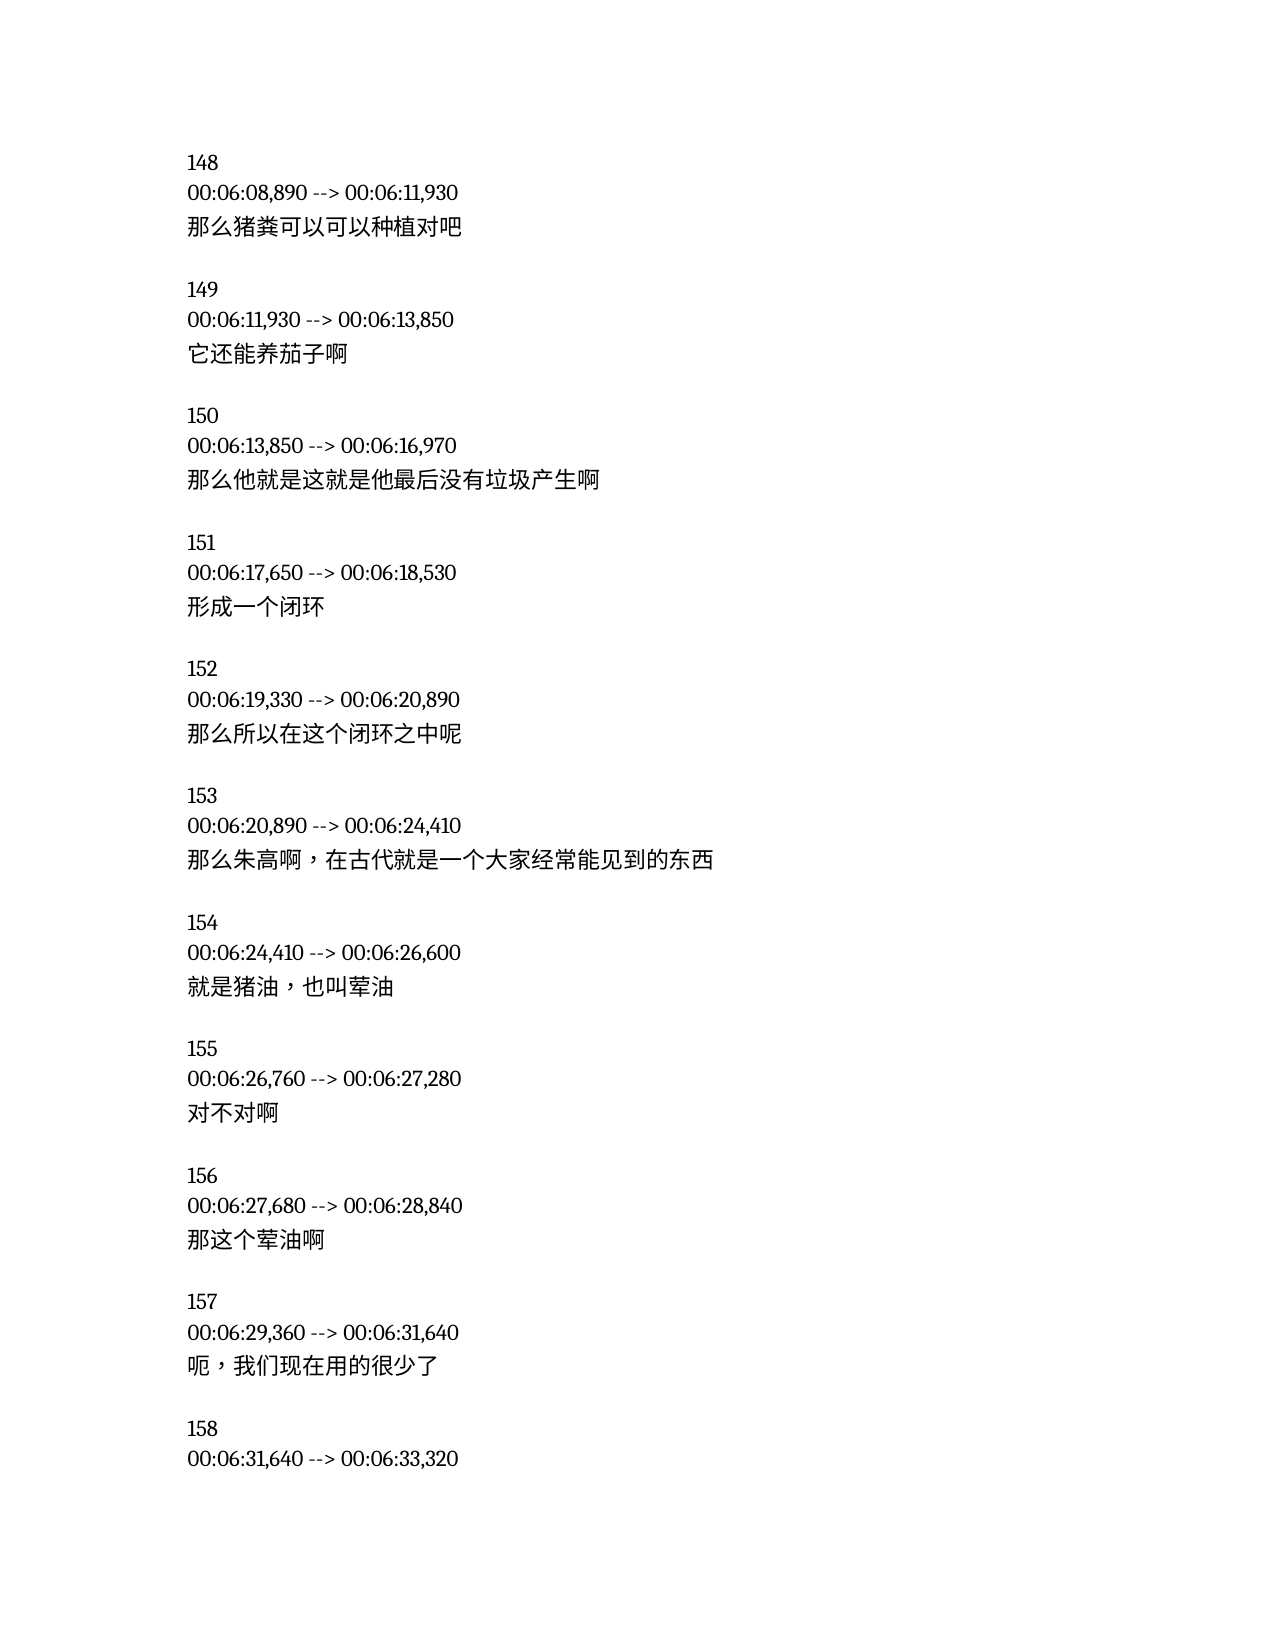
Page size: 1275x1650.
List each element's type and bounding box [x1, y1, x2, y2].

text [187, 150, 1087, 1472]
